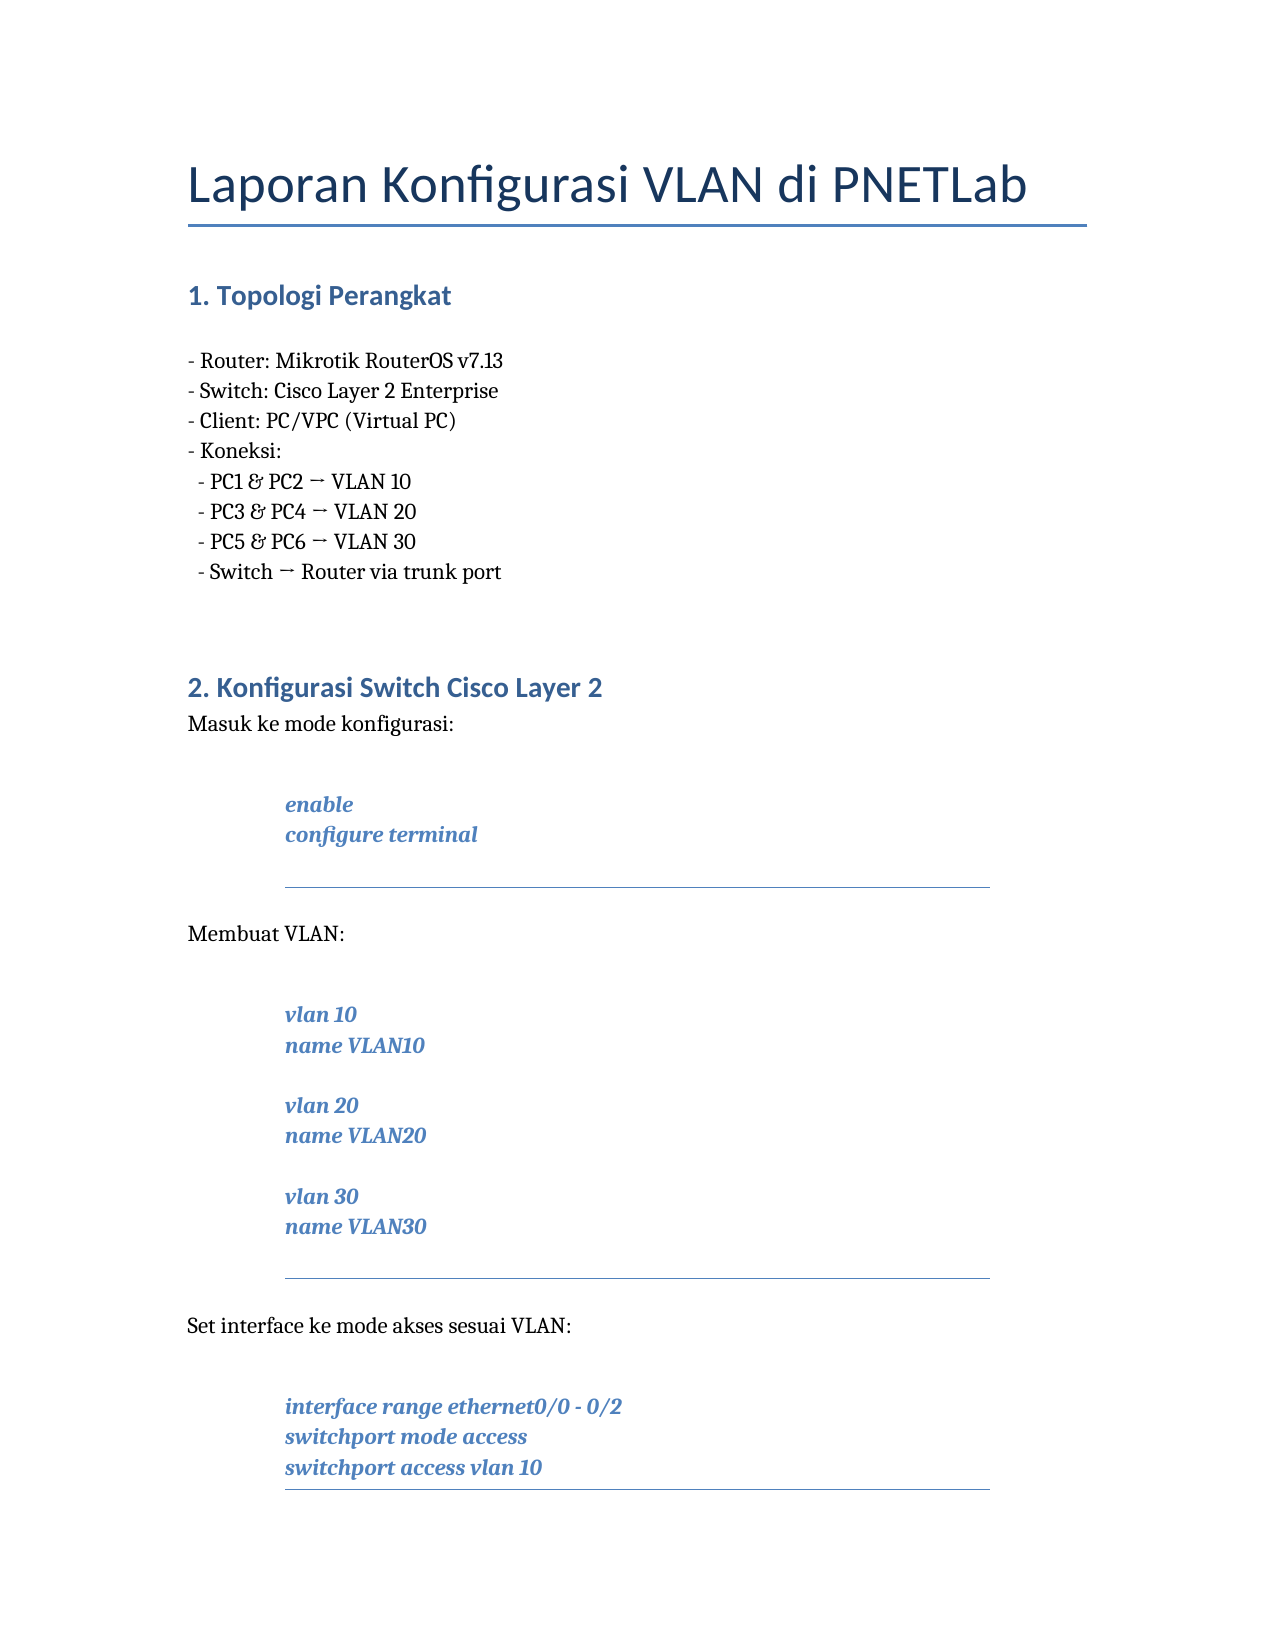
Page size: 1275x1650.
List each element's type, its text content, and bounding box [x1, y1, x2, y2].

text Membuat VLAN: [187, 921, 1087, 947]
text - Router: Mikrotik RouterOS v7.13 - Switch: Cisco Layer 2 Enterprise - Client: PC/VPC (Virtual PC) - Koneksi: - PC1 & PC2 → VLAN 10 - PC3 & PC4 → VLAN 20 - PC5 & PC6 → VLAN 30 - Switch → Router via trunk port [187, 317, 1087, 616]
text enable configure terminal [285, 762, 990, 887]
text vlan 10 name VLAN10 vlan 20 name VLAN20 vlan 30 name VLAN30 [285, 972, 990, 1278]
text Masuk ke mode konfigurasi: [187, 711, 1087, 737]
title Laporan Konfigurasi VLAN di PNETLab [187, 150, 1087, 227]
text Set interface ke mode akses sesuai VLAN: [187, 1313, 1087, 1339]
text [285, 1364, 990, 1489]
subtitle 2. Konfigurasi Switch Cisco Layer 2 [187, 669, 1087, 705]
subtitle 1. Topologi Perangkat [187, 277, 1087, 312]
